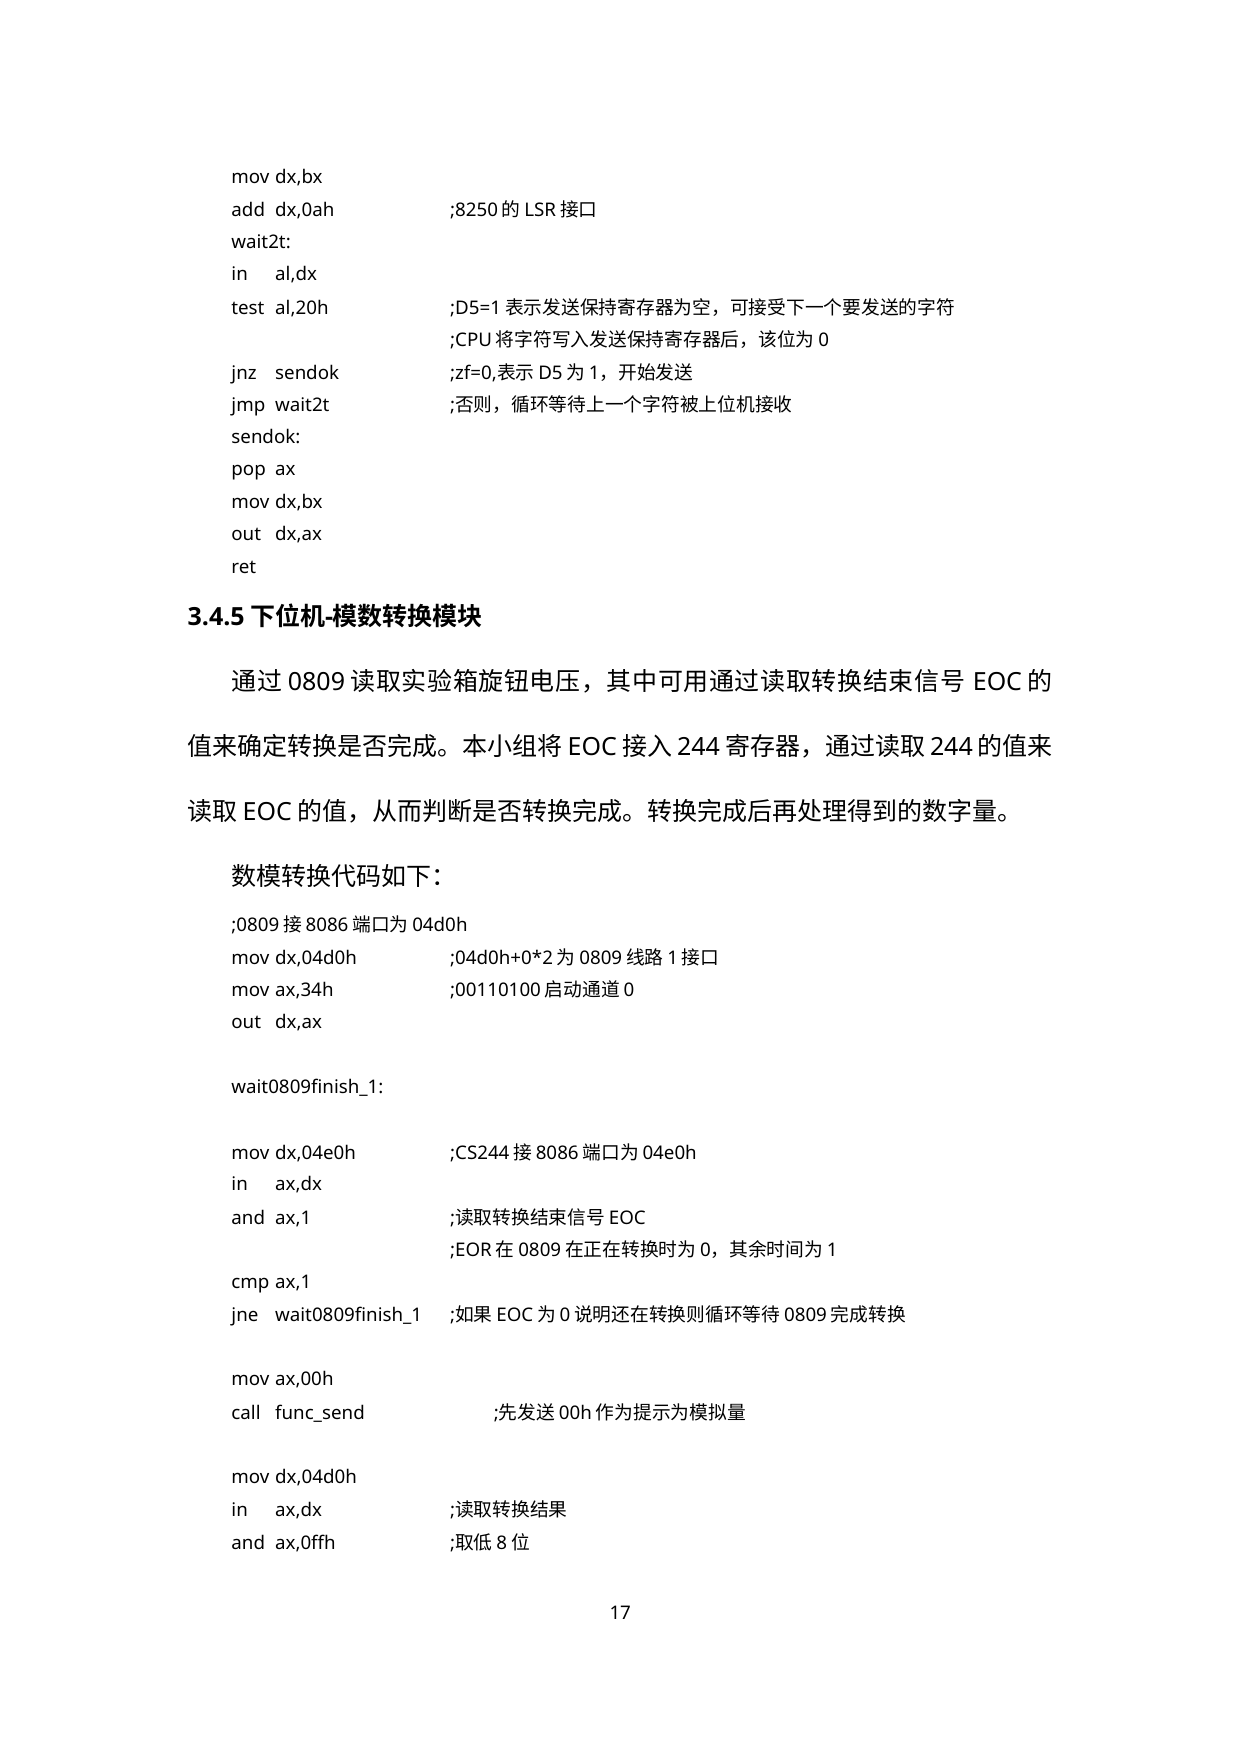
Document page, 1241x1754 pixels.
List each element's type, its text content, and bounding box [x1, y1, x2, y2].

text and ax,1 ;读取转换结束信号EOC [187, 1200, 1053, 1232]
text and ax,0ffh ;取低8位 [187, 1525, 1053, 1557]
text ;EOR在0809在正在转换时为0，其余时间为1 [406, 1232, 1053, 1265]
text 通过0809读取实验箱旋钮电压，其中可用通过读取转换结束信号EOC的值来确定转换是否完成。本小组将EOC接入244寄存器，通过读取244的值来读取EOC的值，从而判断是否转换完成。转换完成后再处理得到的数字量。 [187, 647, 1053, 842]
text jmp wait2t ;否则，循环等待上一个字符被上位机接收 [187, 387, 1053, 420]
text in ax,dx ;读取转换结果 [187, 1492, 1053, 1525]
text cmp ax,1 [187, 1265, 1053, 1297]
text mov dx,04d0h ;04d0h+0*2为0809线路1接口 [187, 940, 1053, 972]
text in al,dx [187, 257, 1053, 290]
text mov dx,04d0h [187, 1460, 1053, 1492]
text mov ax,34h ;00110100启动通道0 [187, 972, 1053, 1005]
text wait0809finish_1: [187, 1070, 1053, 1102]
text ret [187, 550, 1053, 582]
text test al,20h ;D5=1表示发送保持寄存器为空，可接受下一个要发送的字符 [187, 290, 1053, 322]
text out dx,ax [187, 517, 1053, 550]
text mov dx,bx [187, 485, 1053, 517]
text add dx,0ah ;8250的LSR接口 [187, 192, 1053, 225]
text ;0809接8086端口为04d0h [187, 907, 1053, 940]
text 3.4.5下位机-模数转换模块 [187, 582, 1053, 647]
text mov ax,00h [187, 1362, 1053, 1395]
text in ax,dx [187, 1167, 1053, 1200]
text call func_send ;先发送00h作为提示为模拟量 [187, 1395, 1053, 1427]
text mov dx,bx [187, 160, 1053, 192]
text mov dx,04e0h ;CS244接8086端口为04e0h [187, 1135, 1053, 1167]
text pop ax [187, 452, 1053, 485]
text 数模转换代码如下： [187, 842, 1053, 907]
text jnz sendok ;zf=0,表示D5为1，开始发送 [187, 355, 1053, 387]
text wait2t: [187, 225, 1053, 257]
text out dx,ax [187, 1005, 1053, 1037]
text sendok: [187, 420, 1053, 452]
text ;CPU将字符写入发送保持寄存器后，该位为0 [406, 322, 1053, 355]
text jne wait0809finish_1 ;如果EOC为0说明还在转换则循环等待0809完成转换 [187, 1297, 1053, 1330]
